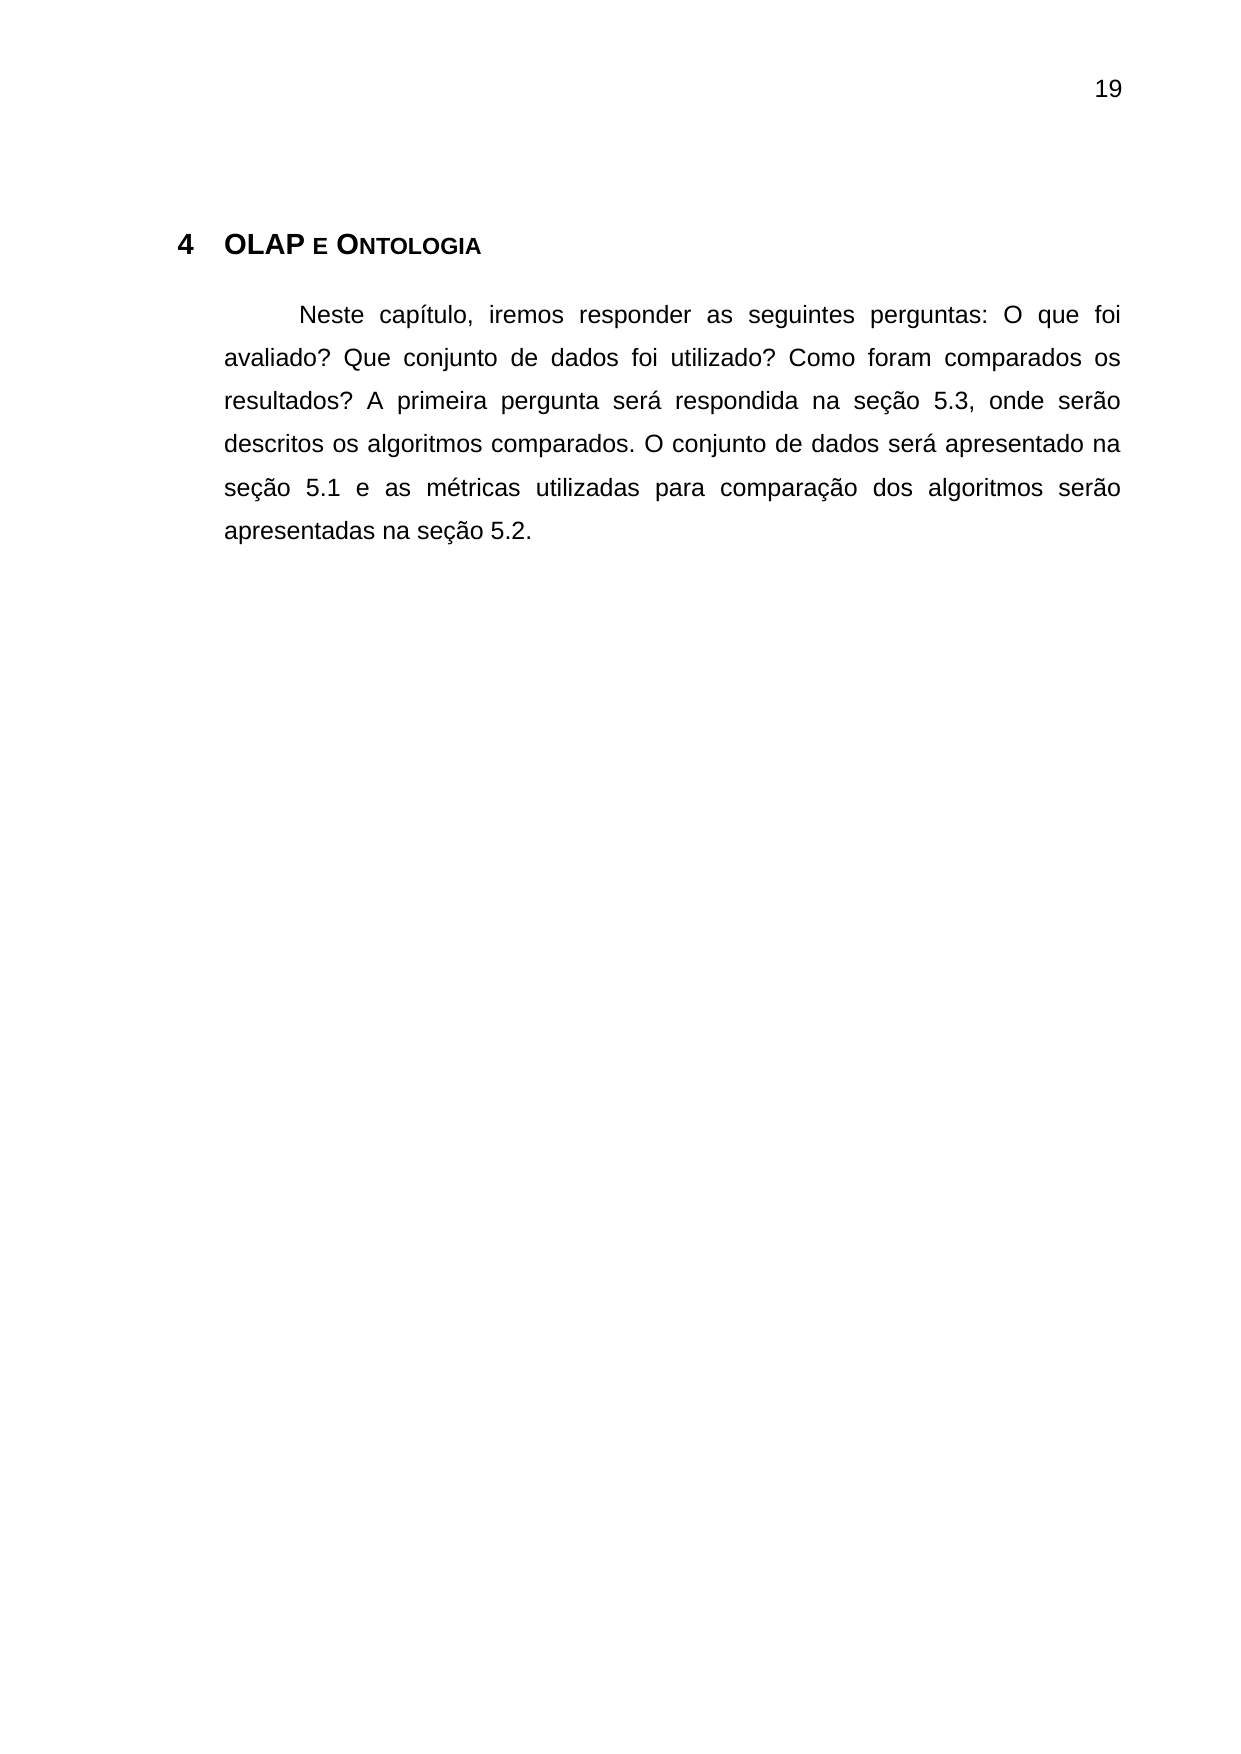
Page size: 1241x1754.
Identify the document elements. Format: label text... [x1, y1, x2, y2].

text Neste capítulo, iremos responder as seguintes perguntas: O que foi avaliado? Que conjunto de dados foi utilizado? Como foram comparados os resultados? A primeira pergunta será respondida na seção 5.3, onde serão descritos os algoritmos comparados. O conjunto de dados será apresentado na seção 5.1 e as métricas utilizadas para comparação dos algoritmos serão apresentadas na seção 5.2. [224, 300, 1122, 544]
subtitle OLAP e Ontologia [177, 227, 1122, 260]
